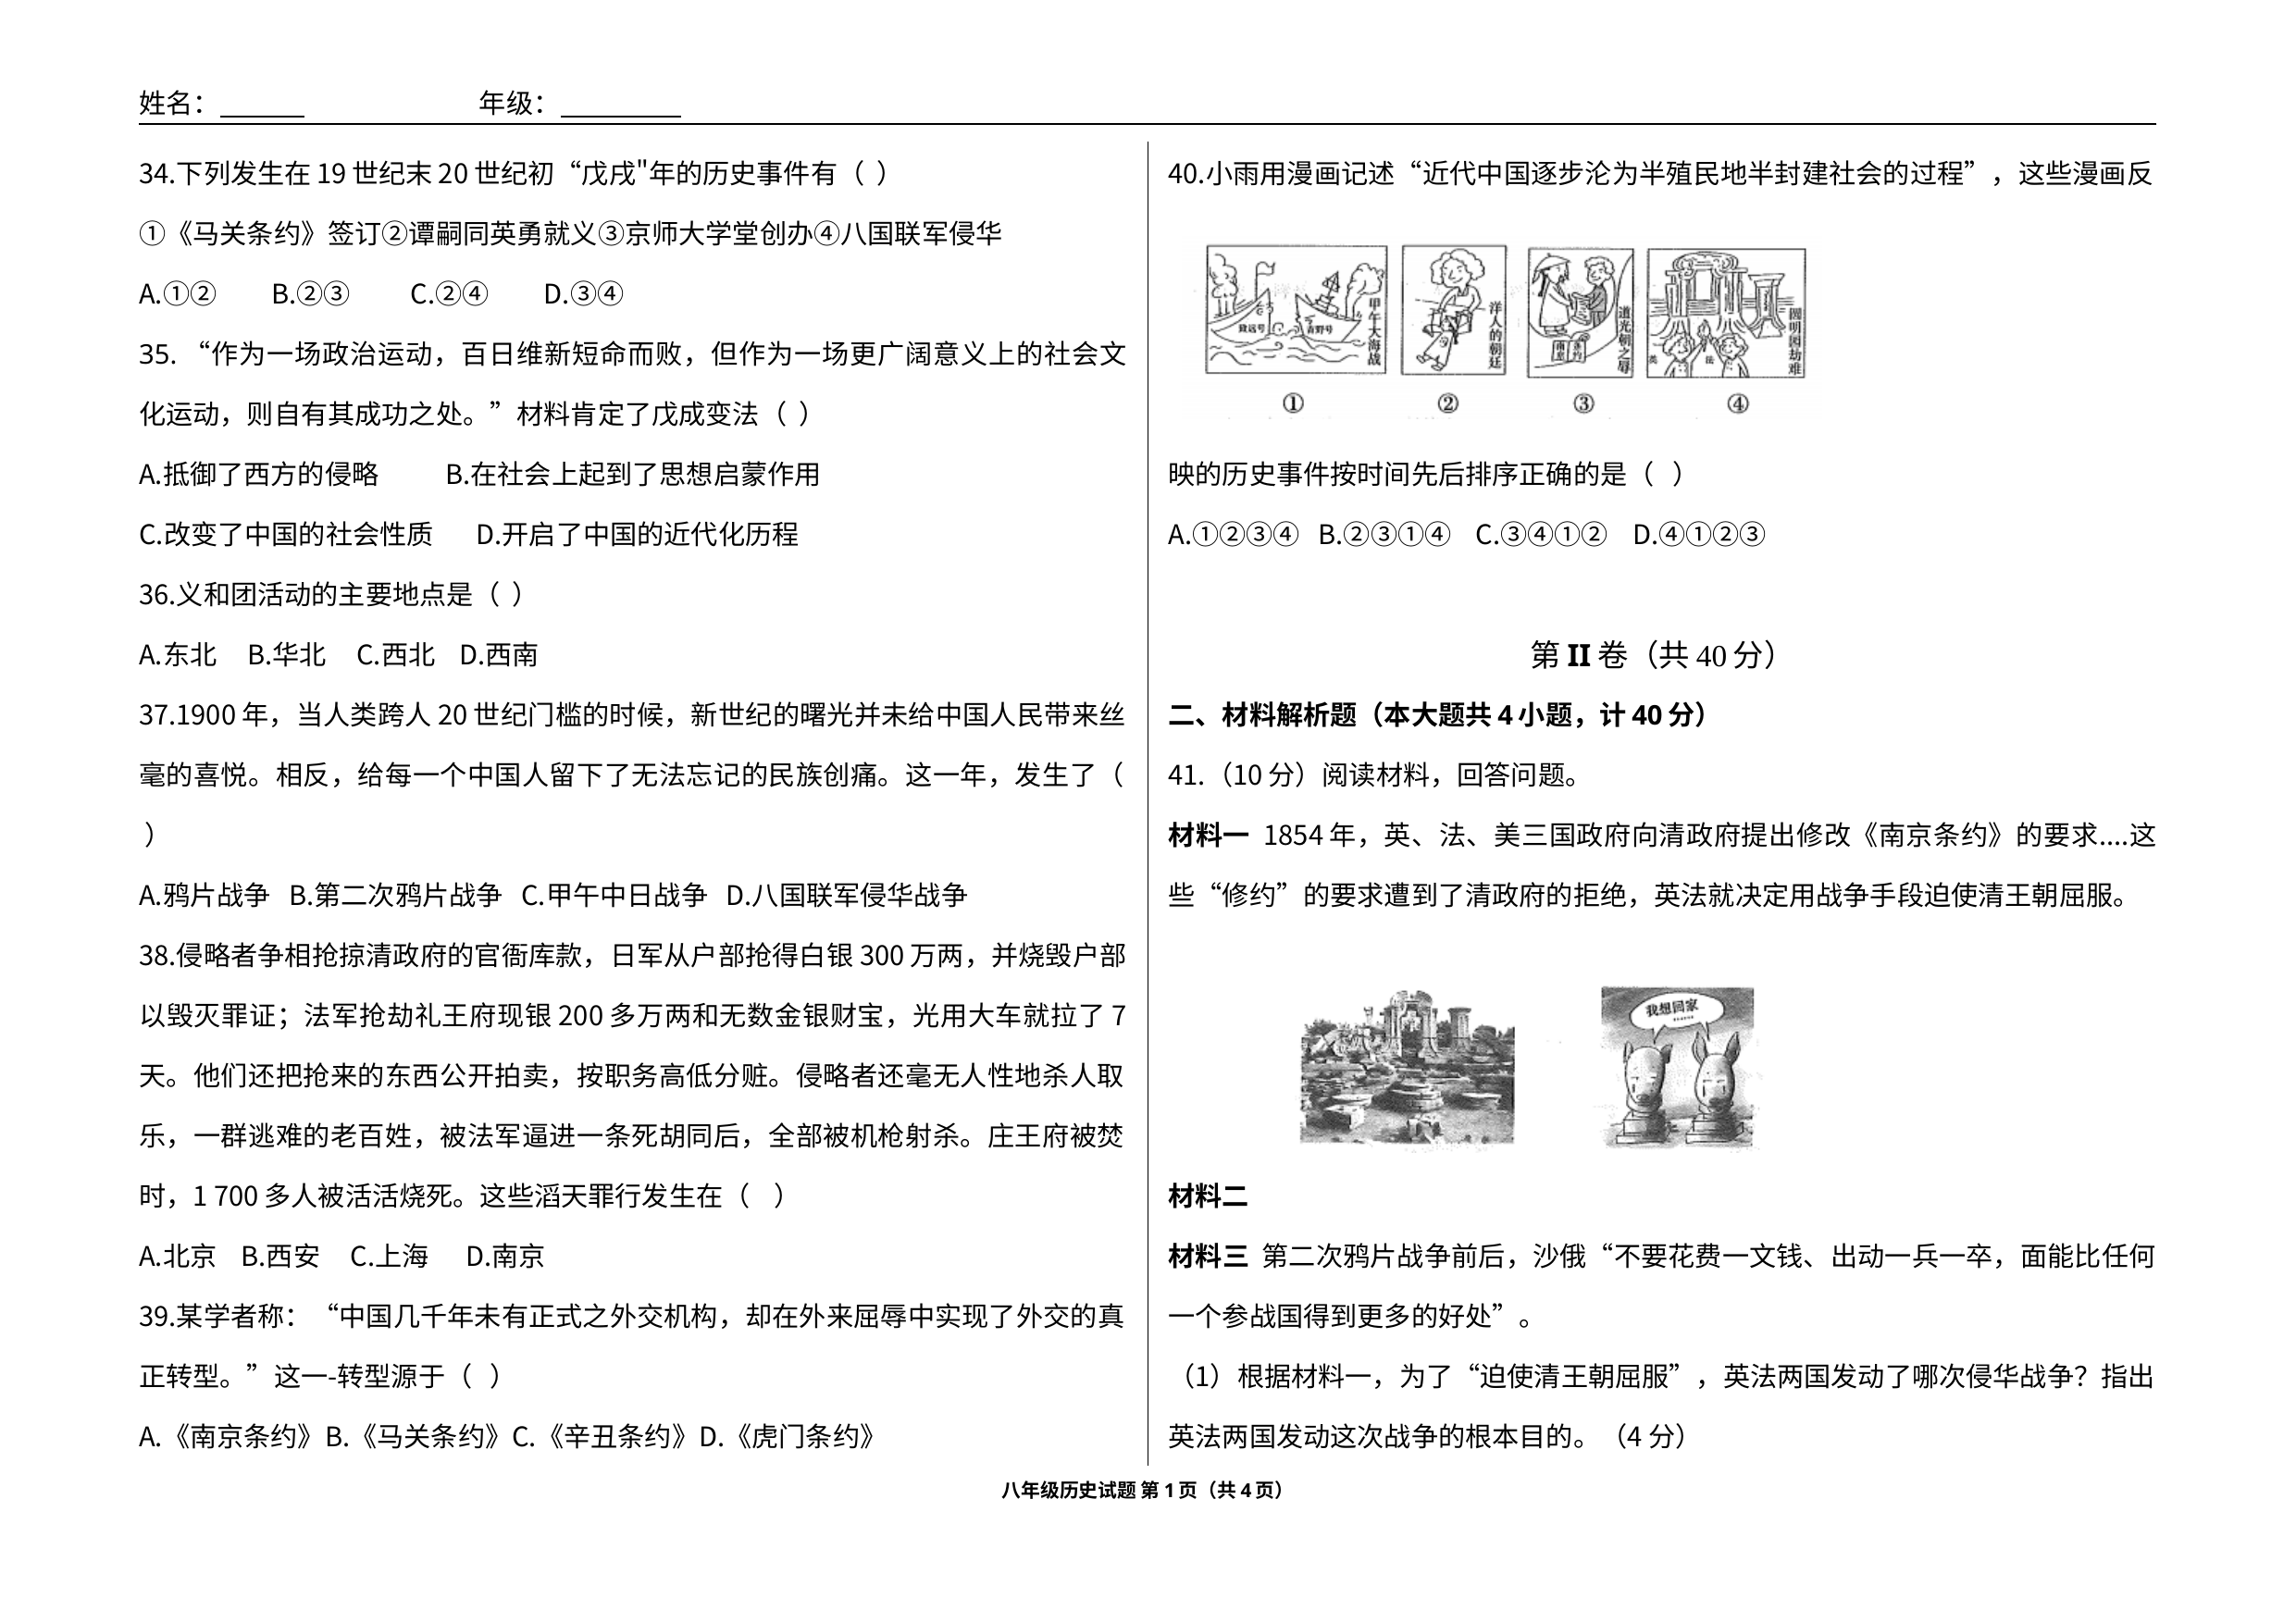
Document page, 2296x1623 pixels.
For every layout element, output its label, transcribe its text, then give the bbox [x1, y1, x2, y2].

text 38.侵略者争相抢掠清政府的官衙库款，日军从户部抢得白银300万两，并烧毁户部以毁灭罪证；法军抢劫礼王府现银200多万两和无数金银财宝，光用大车就拉了7天。他们还把抢来的东西公开拍卖，按职务高低分赃。侵略者还毫无人性地杀人取乐，一群逃难的老百姓，被法军逼进一条死胡同后，全部被机枪射杀。庄王府被焚时，1 700多人被活活烧死。这些滔天罪行发生在（ ） [139, 923, 1127, 1224]
text 36.义和团活动的主要地点是（ ） [139, 563, 1127, 623]
text A.抵御了西方的侵略 B.在社会上起到了思想启蒙作用 [139, 442, 1127, 502]
text A.①②③④ B.②③①④ C.③④①② D.④①②③ [1168, 502, 2156, 563]
text A.鸦片战争 B.第二次鸦片战争 C.甲午中日战争 D.八国联军侵华战争 [139, 863, 1127, 923]
text 35. “作为一场政治运动，百日维新短命而败，但作为一场更广阔意义上的社会文化运动，则自有其成功之处。”材料肯定了戊成变法（ ） [139, 322, 1127, 442]
text 34.下列发生在19世纪末20世纪初“戊戌"年的历史事件有（ ） [139, 142, 1127, 202]
text A.①② B.②③ C.②④ D.③④ [139, 262, 1127, 322]
text C.改变了中国的社会性质 D.开启了中国的近代化历程 [139, 502, 1127, 563]
text 37.1900年，当人类跨人20世纪门槛的时候，新世纪的曙光并未给中国人民带来丝毫的喜悦。相反，给每一个中国人留下了无法忘记的民族创痛。这一年，发生了（ ） [139, 683, 1127, 863]
text 第II卷（共40分） [1168, 623, 2156, 683]
text 材料一 1854年，英、法、美三国政府向清政府提出修改《南京条约》的要求....这些“修约”的要求遭到了清政府的拒绝，英法就决定用战争手段迫使清王朝屈服。 [1168, 803, 2156, 923]
text ①《马关条约》签订②谭嗣同英勇就义③京师大学堂创办④八国联军侵华 [139, 202, 1127, 262]
picture [1181, 234, 1822, 419]
text A.东北 B.华北 C.西北 D.西南 [139, 623, 1127, 683]
text 41.（10分）阅读材料，回答问题。 [1168, 743, 2156, 803]
text 39.某学者称：“中国几千年未有正式之外交机构，却在外来屈辱中实现了外交的真正转型。”这一-转型源于（ ） [139, 1284, 1127, 1405]
picture [1295, 974, 1769, 1153]
text A.北京 B.西安 C.上海 D.南京 [139, 1224, 1127, 1284]
text （1）根据材料一，为了“迫使清王朝屈服”，英法两国发动了哪次侵华战争？指出英法两国发动这次战争的根本目的。（4 分） [1168, 1344, 2156, 1465]
text A.《南京条约》B.《马关条约》C.《辛丑条约》D.《虎门条约》 [139, 1405, 1127, 1465]
text 材料三 第二次鸦片战争前后，沙俄“不要花费一文钱、出动一兵一卒，面能比任何一个参战国得到更多的好处”。 [1168, 1224, 2156, 1344]
text 二、材料解析题（本大题共4小题，计40分） [1168, 683, 2156, 743]
